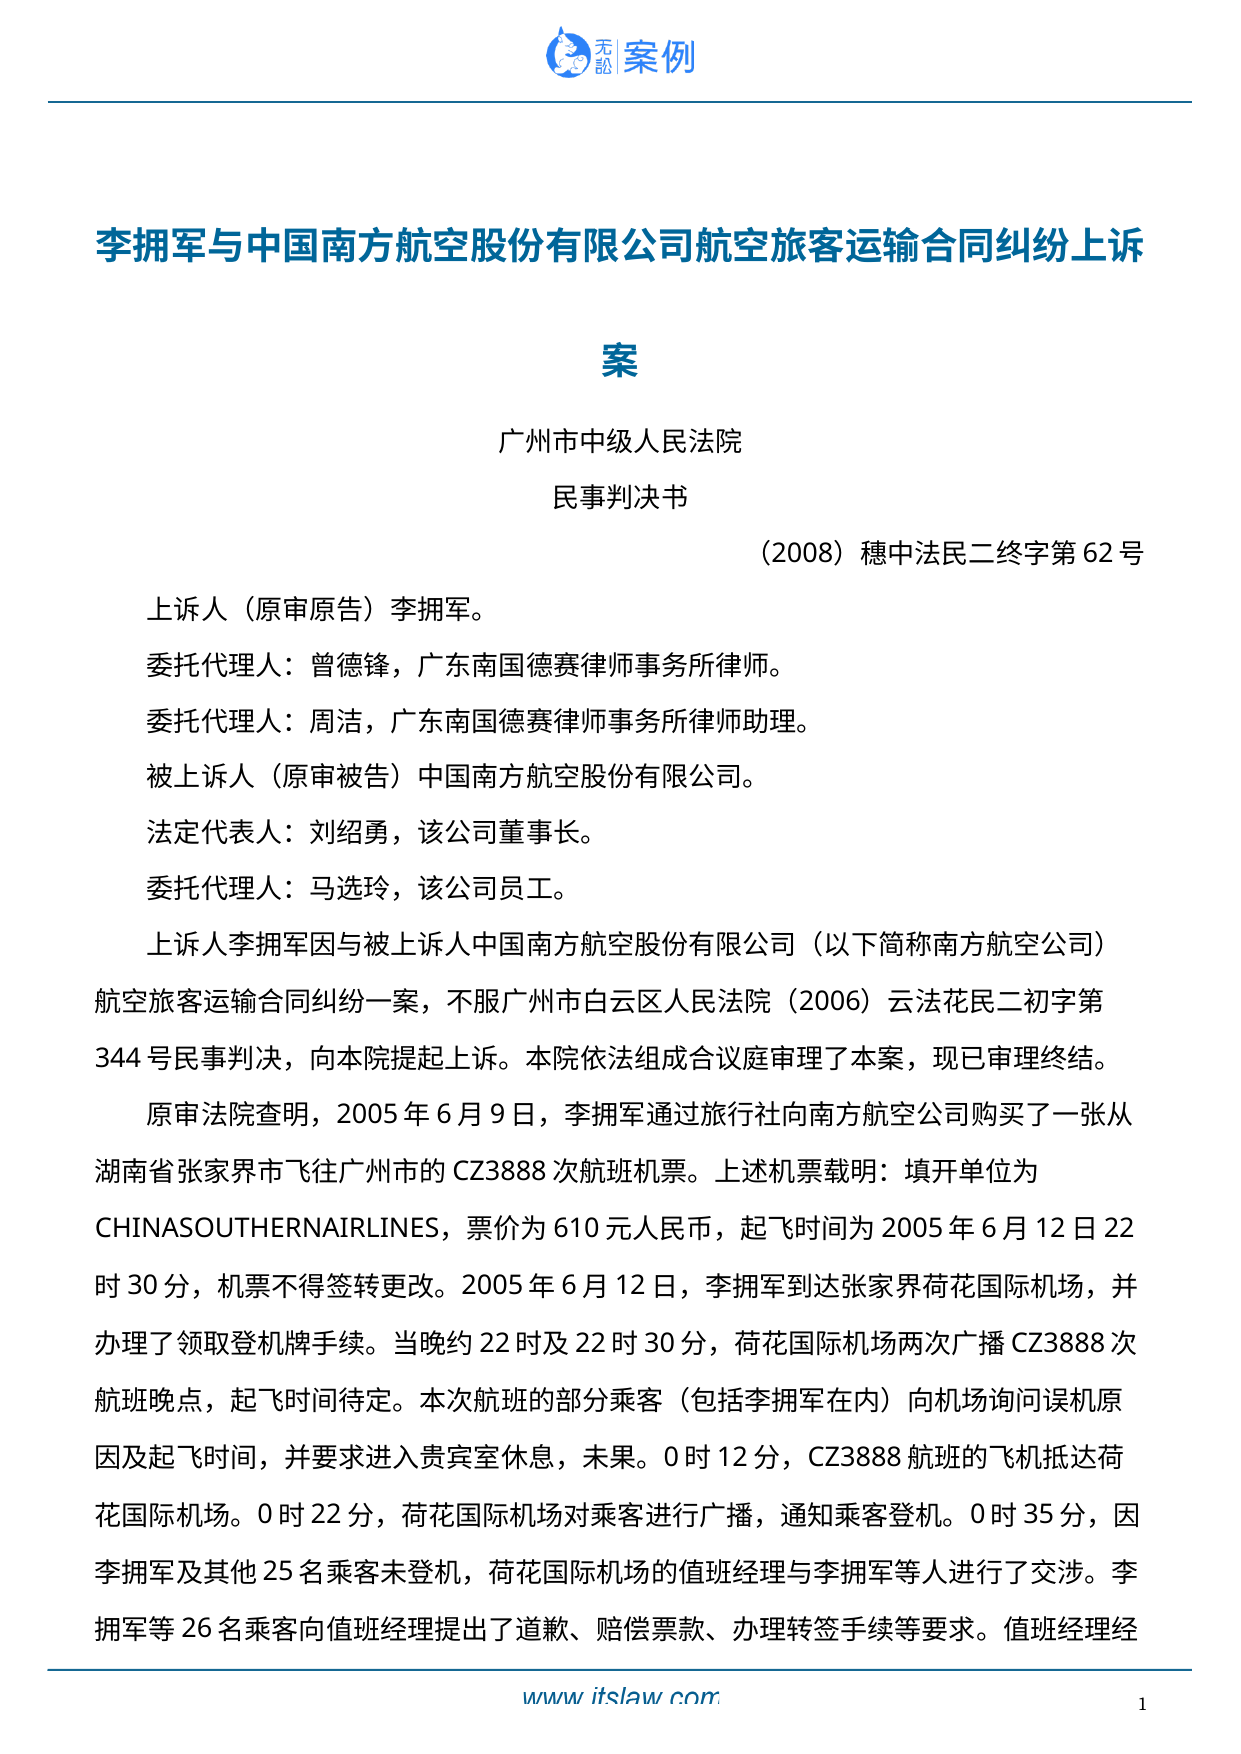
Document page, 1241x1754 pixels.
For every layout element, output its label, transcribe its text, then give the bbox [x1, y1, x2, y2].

text 委托代理人：周洁，广东南国德赛律师事务所律师助理。 [94, 697, 1146, 741]
text （2008）穗中法民二终字第62号 [94, 530, 1146, 574]
text 被上诉人（原审被告）中国南方航空股份有限公司。 [94, 753, 1146, 797]
picture [546, 26, 694, 78]
text 上诉人（原审原告）李拥军。 [94, 586, 1146, 629]
text 民事判决书 [94, 474, 1146, 518]
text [94, 1091, 1146, 1649]
text 上诉人李拥军因与被上诉人中国南方航空股份有限公司（以下简称南方航空公司）航空旅客运输合同纠纷一案，不服广州市白云区人民法院（2006）云法花民二初字第344号民事判决，向本院提起上诉。本院依法组成合议庭审理了本案，现已审理终结。 [94, 921, 1146, 1079]
text 委托代理人：曾德锋，广东南国德赛律师事务所律师。 [94, 641, 1146, 685]
text 委托代理人：马选玲，该公司员工。 [94, 865, 1146, 909]
text 法定代表人：刘绍勇，该公司董事长。 [94, 809, 1146, 853]
text 李拥军与中国南方航空股份有限公司航空旅客运输合同纠纷上诉案 [94, 85, 1146, 402]
text 广州市中级人民法院 [94, 418, 1146, 462]
picture [523, 1687, 720, 1704]
